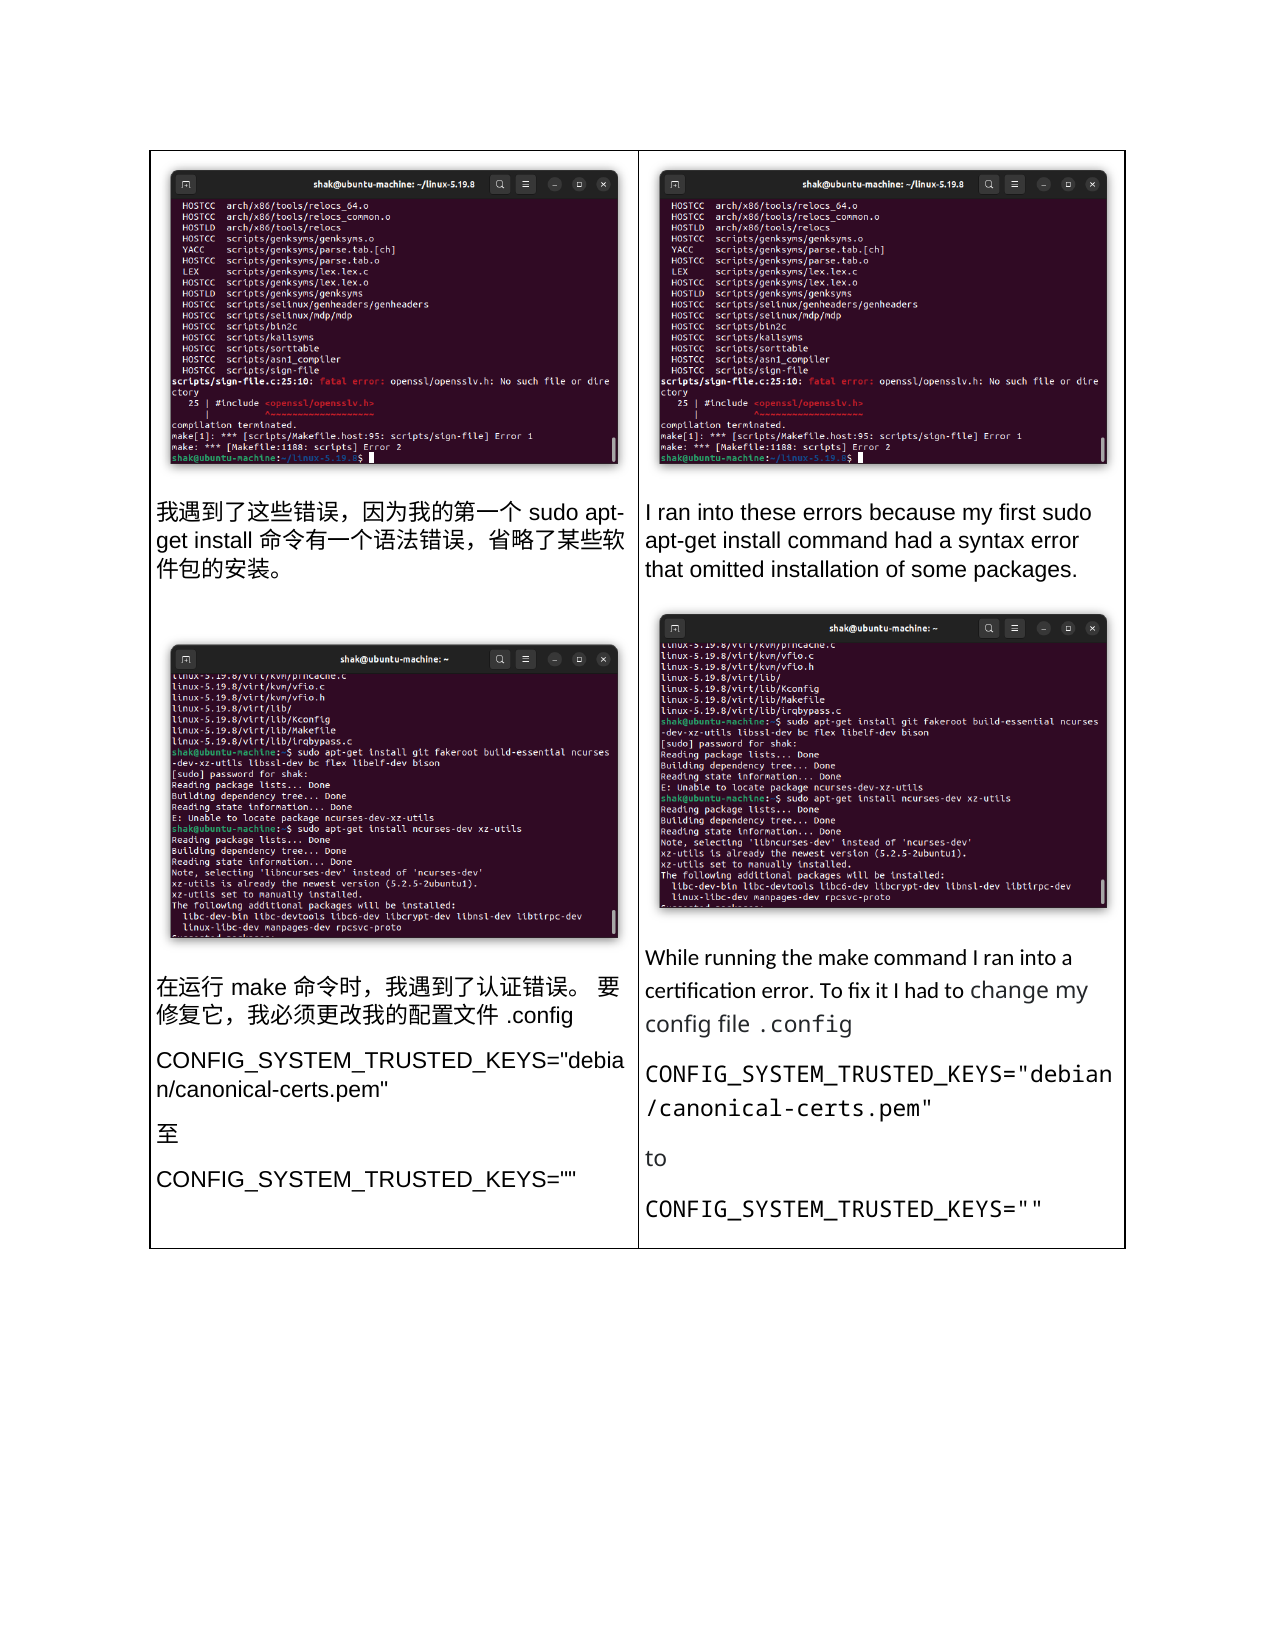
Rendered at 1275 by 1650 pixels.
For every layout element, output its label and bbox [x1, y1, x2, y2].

picture [155, 156, 633, 481]
picture [644, 601, 1122, 925]
picture [644, 156, 1122, 481]
picture [155, 631, 633, 955]
table_cell [151, 151, 638, 1248]
table_cell [639, 151, 1124, 1248]
